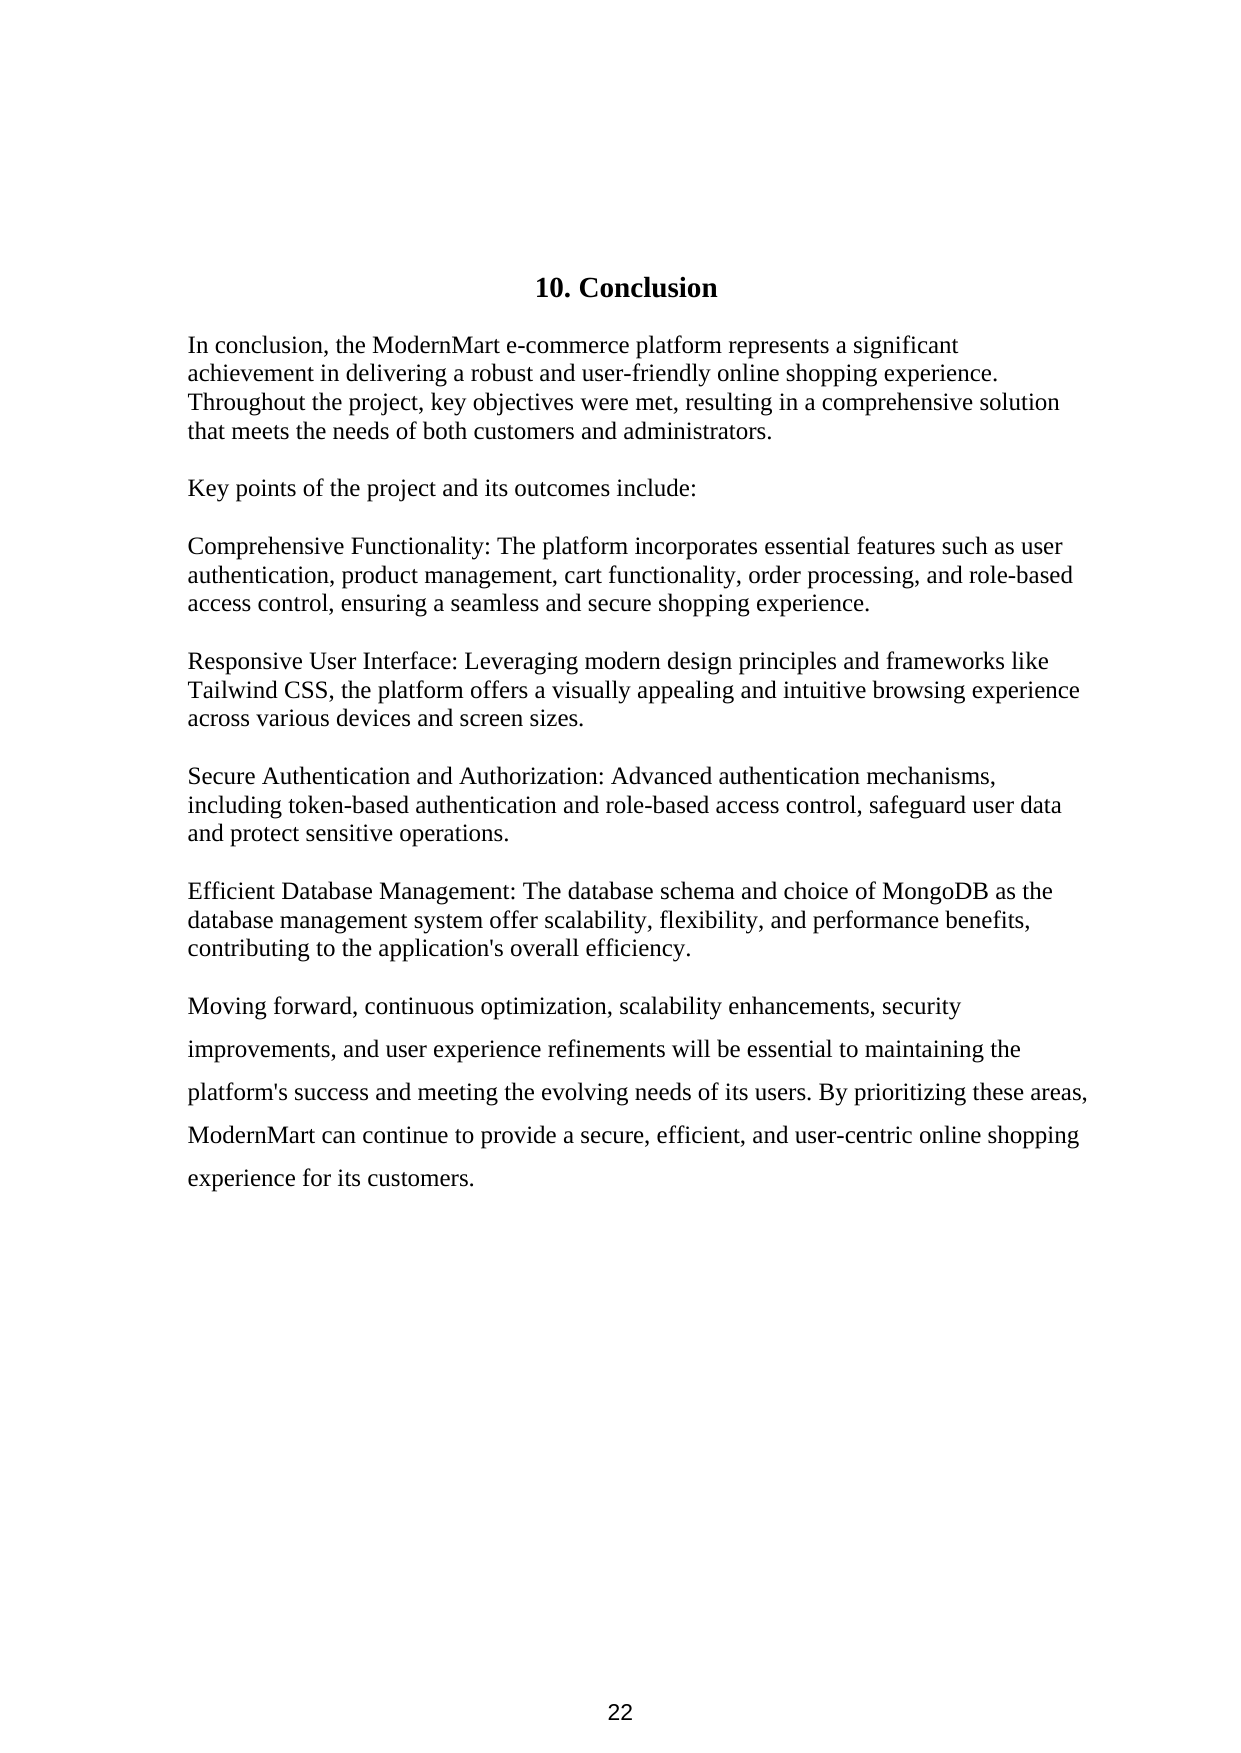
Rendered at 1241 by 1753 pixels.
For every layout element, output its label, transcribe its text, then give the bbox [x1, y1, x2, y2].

text Responsive User Interface: Leveraging modern design principles and frameworks like Tailwind CSS, the platform offers a visually appealing and intuitive browsing experience across various devices and screen sizes. [187, 646, 1090, 732]
text Comprehensive Functionality: The platform incorporates essential features such as user authentication, product management, cart functionality, order processing, and role-based access control, ensuring a seamless and secure shopping experience. [187, 531, 1090, 617]
text In conclusion, the ModernMart e-commerce platform represents a significant achievement in delivering a robust and user-friendly online shopping experience. Throughout the project, key objectives were met, resulting in a comprehensive solution that meets the needs of both customers and administrators. [187, 330, 1090, 445]
text Efficient Database Management: The database schema and choice of MongoDB as the database management system offer scalability, flexibility, and performance benefits, contributing to the application's overall efficiency. [187, 876, 1090, 962]
text 10. Conclusion [162, 270, 1090, 303]
text Key points of the project and its outcomes include: [187, 473, 1090, 502]
text Moving forward, continuous optimization, scalability enhancements, security improvements, and user experience refinements will be essential to maintaining the platform's success and meeting the evolving needs of its users. By prioritizing these areas, ModernMart can continue to provide a secure, efficient, and user-centric online shopping experience for its customers. [187, 991, 1090, 1192]
text Secure Authentication and Authorization: Advanced authentication mechanisms, including token-based authentication and role-based access control, safeguard user data and protect sensitive operations. [187, 761, 1090, 847]
